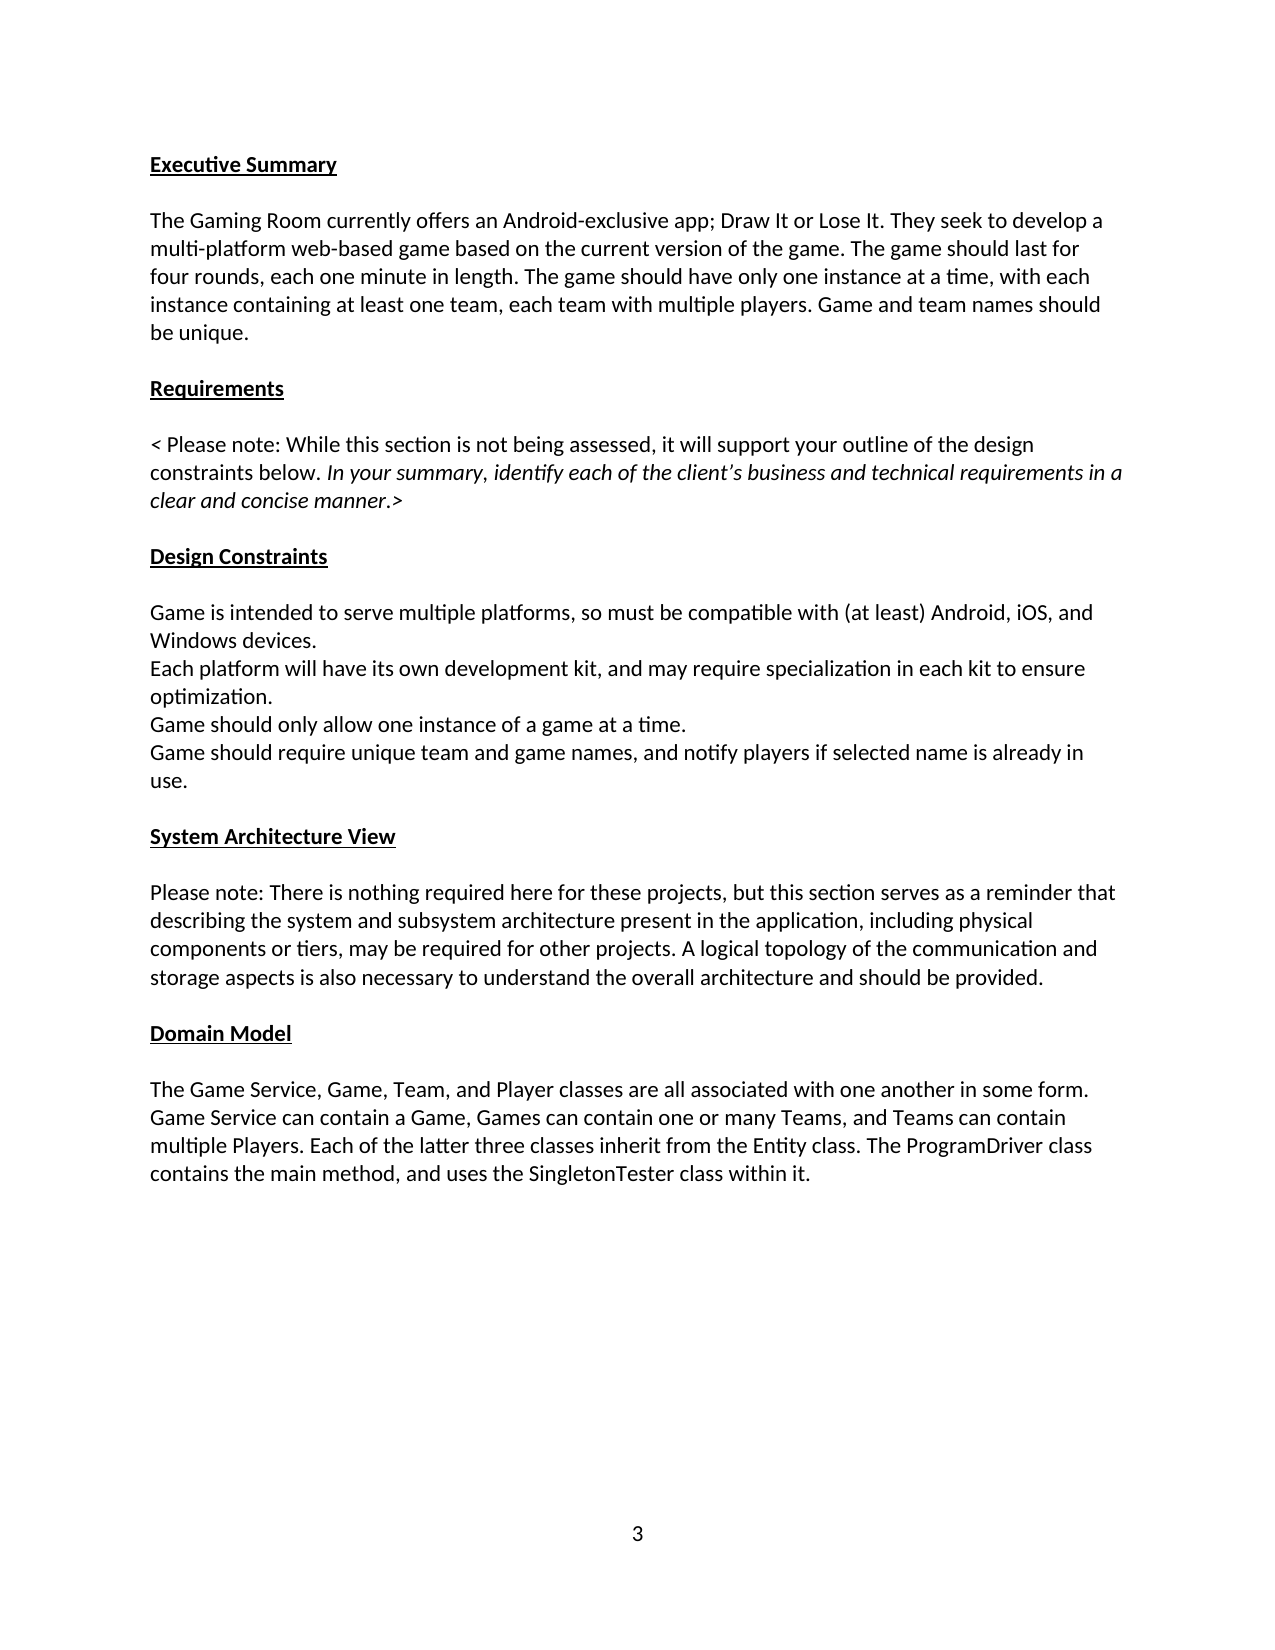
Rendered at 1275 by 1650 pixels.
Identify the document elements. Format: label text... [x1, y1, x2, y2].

text Each platform will have its own development kit, and may require specialization in each kit to ensure optimization. [150, 654, 1125, 710]
subtitle Executive Summary [150, 150, 1125, 178]
text < Please note: While this section is not being assessed, it will support your outline of the design constraints below. In your summary, identify each of the client’s business and technical requirements in a clear and concise manner.> [150, 430, 1125, 514]
text Game is intended to serve multiple platforms, so must be compatible with (at least) Android, iOS, and Windows devices. [150, 598, 1125, 654]
text The Gaming Room currently offers an Android-exclusive app; Draw It or Lose It. They seek to develop a multi-platform web-based game based on the current version of the game. The game should last for four rounds, each one minute in length. The game should have only one instance at a time, with each instance containing at least one team, each team with multiple players. Game and team names should be unique. [150, 206, 1125, 346]
subtitle System Architecture View [150, 822, 1125, 851]
text Please note: There is nothing required here for these projects, but this section serves as a reminder that describing the system and subsystem architecture present in the application, including physical components or tiers, may be required for other projects. A logical topology of the communication and storage aspects is also necessary to understand the overall architecture and should be provided. [150, 878, 1125, 991]
text The Game Service, Game, Team, and Player classes are all associated with one another in some form. Game Service can contain a Game, Games can contain one or many Teams, and Teams can contain multiple Players. Each of the latter three classes inherit from the Entity class. The ProgramDriver class contains the main method, and uses the SingletonTester class within it. [150, 1075, 1125, 1187]
subtitle Requirements [150, 374, 1125, 402]
text Game should only allow one instance of a game at a time. [150, 710, 1125, 738]
subtitle Domain Model [150, 1019, 1125, 1047]
text Game should require unique team and game names, and notify players if selected name is already in use. [150, 738, 1125, 794]
subtitle Design Constraints [150, 542, 1125, 570]
